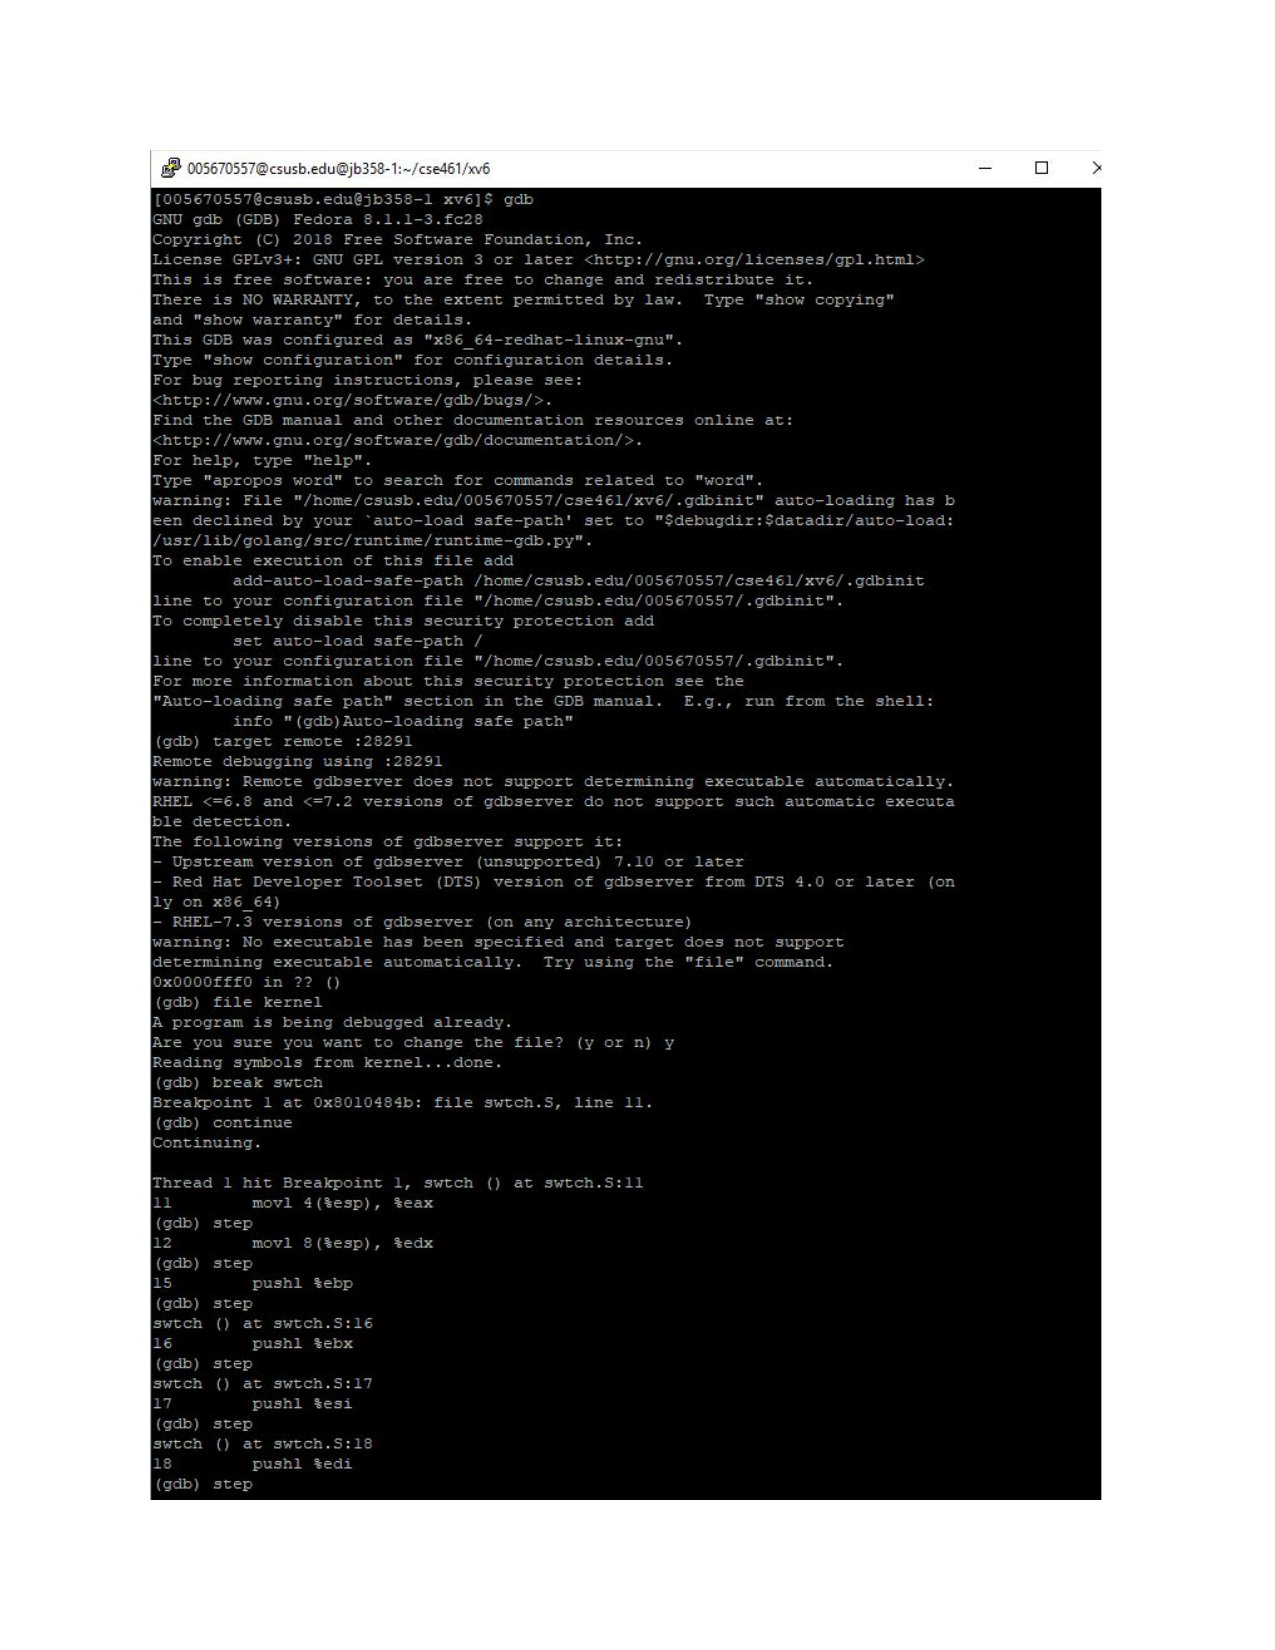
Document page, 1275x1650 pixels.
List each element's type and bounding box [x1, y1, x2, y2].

picture [150, 150, 1102, 1500]
